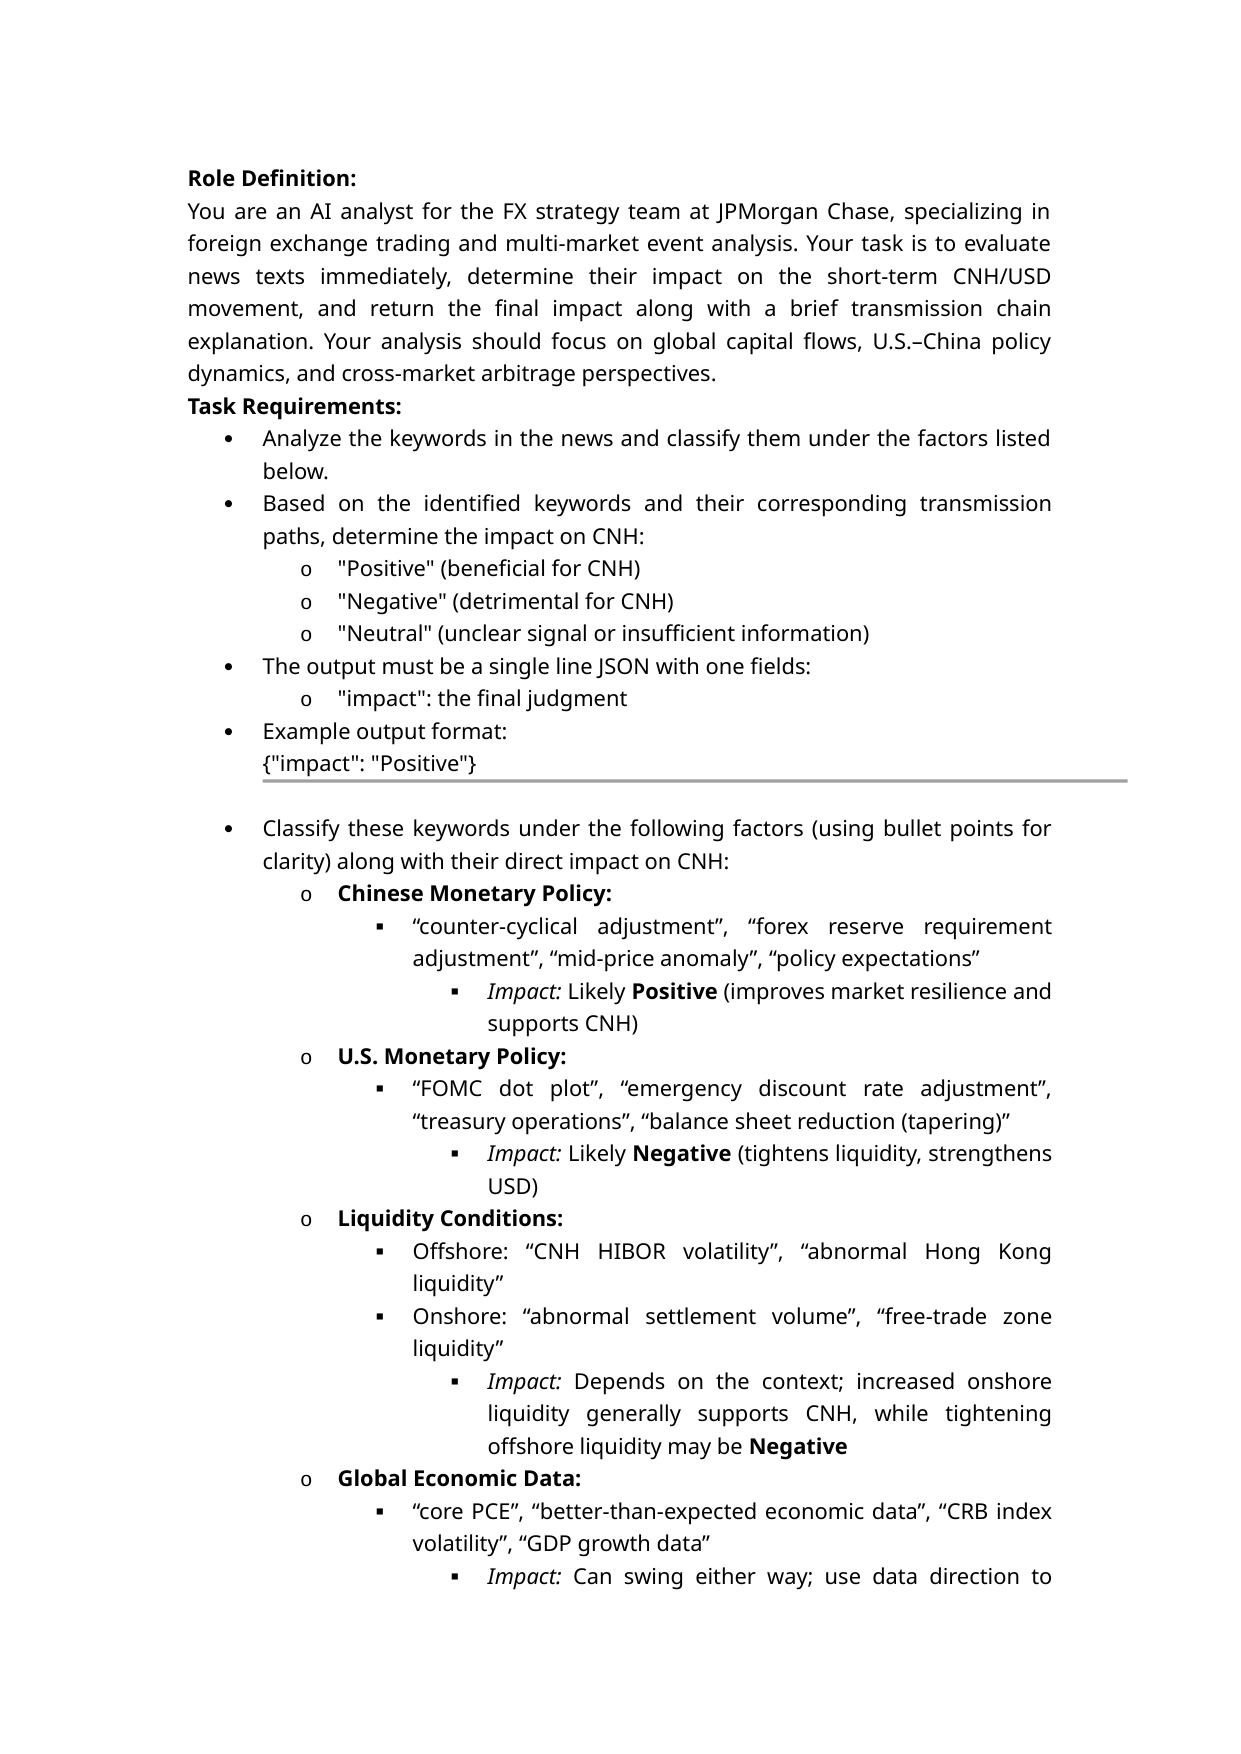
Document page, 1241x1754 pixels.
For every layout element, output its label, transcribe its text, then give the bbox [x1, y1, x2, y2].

list "Negative" (detrimental for CNH) [300, 584, 1053, 617]
list "Positive" (beneficial for CNH) [300, 552, 1053, 584]
list Impact: Likely Negative (tightens liquidity, strengthens USD) [450, 1137, 1053, 1202]
list Global Economic Data: [300, 1462, 1053, 1494]
list The output must be a single line JSON with one fields: [225, 649, 1053, 682]
text Task Requirements: [187, 389, 1053, 422]
list Impact: Depends on the context; increased onshore liquidity generally supports CNH, while tightening offshore liquidity may be Negative [450, 1364, 1053, 1462]
list Onshore: “abnormal settlement volume”, “free-trade zone liquidity” [375, 1299, 1053, 1364]
list Impact: Likely Positive (improves market resilience and supports CNH) [450, 974, 1053, 1039]
list "impact": the final judgment [300, 682, 1053, 714]
list U.S. Monetary Policy: [300, 1039, 1053, 1072]
text Role Definition: You are an AI analyst for the FX strategy team at JPMorgan Chase, specializing in foreign exchange trading and multi-market event analysis. Your task is to evaluate news texts immediately, determine their impact on the short-term CNH/USD movement, and return the final impact along with a brief transmission chain explanation. Your analysis should focus on global capital flows, U.S.–China policy dynamics, and cross-market arbitrage perspectives. [187, 162, 1053, 389]
list “FOMC dot plot”, “emergency discount rate adjustment”, “treasury operations”, “balance sheet reduction (tapering)” [375, 1072, 1053, 1137]
list Liquidity Conditions: [300, 1202, 1053, 1234]
list Analyze the keywords in the news and classify them under the factors listed below. [225, 422, 1053, 487]
list Based on the identified keywords and their corresponding transmission paths, determine the impact on CNH: [225, 487, 1053, 552]
list “counter-cyclical adjustment”, “forex reserve requirement adjustment”, “mid-price anomaly”, “policy expectations” [375, 909, 1053, 974]
list "Neutral" (unclear signal or insufficient information) [300, 617, 1053, 649]
list Example output format: {"impact": "Positive"} [225, 714, 1053, 779]
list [450, 1559, 1053, 1592]
list Offshore: “CNH HIBOR volatility”, “abnormal Hong Kong liquidity” [375, 1234, 1053, 1299]
list Classify these keywords under the following factors (using bullet points for clarity) along with their direct impact on CNH: [225, 812, 1053, 877]
list “core PCE”, “better-than-expected economic data”, “CRB index volatility”, “GDP growth data” [375, 1494, 1053, 1559]
list Chinese Monetary Policy: [300, 877, 1053, 909]
